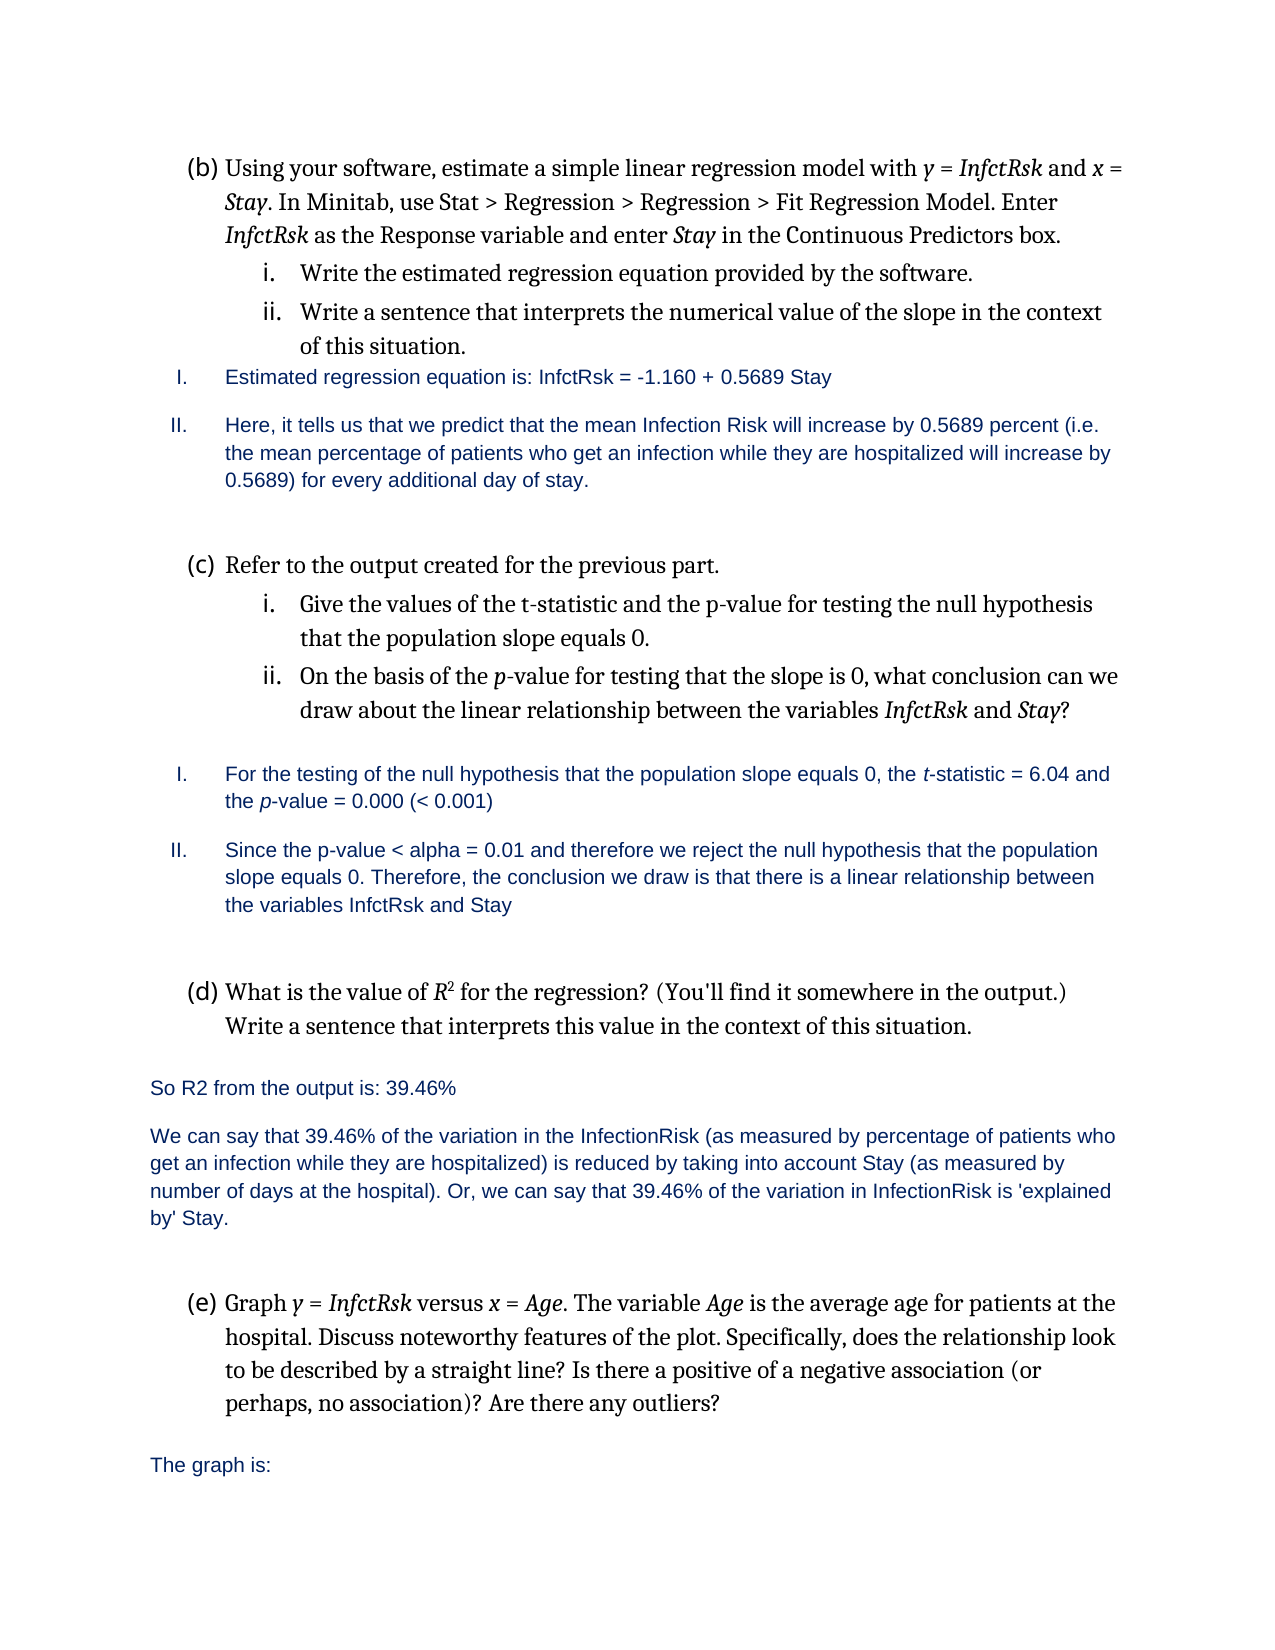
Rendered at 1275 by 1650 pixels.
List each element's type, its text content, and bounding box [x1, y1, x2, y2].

list What is the value of R2 for the regression? (You'll find it somewhere in the output.) Write a sentence that interprets this value in the context of this situation. [187, 974, 1125, 1041]
list Give the values of the t-statistic and the p-value for testing the null hypothesis that the population slope equals 0. [262, 586, 1125, 653]
list Here, it tells us that we predict that the mean Infection Risk will increase by 0.5689 percent (i.e. the mean percentage of patients who get an infection while they are hospitalized will increase by 0.5689) for every additional day of stay. [187, 413, 1125, 492]
text The graph is: [150, 1452, 1125, 1476]
list On the basis of the p-value for testing that the slope is 0, what conclusion can we draw about the linear relationship between the variables InfctRsk and Stay? [262, 657, 1125, 724]
list Using your software, estimate a simple linear regression model with y = InfctRsk and x = Stay. In Minitab, use Stat > Regression > Regression > Fit Regression Model. Enter InfctRsk as the Response variable and enter Stay in the Continuous Predictors box. [187, 150, 1125, 250]
text So R2 from the output is: 39.46% [150, 1075, 1125, 1099]
list For the testing of the null hypothesis that the population slope equals 0, the t-statistic = 6.04 and the p-value = 0.000 (< 0.001) [187, 762, 1125, 813]
list Refer to the output created for the previous part. [187, 547, 1125, 581]
list Write the estimated regression equation provided by the software. [262, 254, 1125, 288]
list Estimated regression equation is: InfctRsk = -1.160 + 0.5689 Stay [187, 365, 1125, 389]
list Write a sentence that interprets the numerical value of the slope in the context of this situation. [262, 293, 1125, 361]
list Since the p-value < alpha = 0.01 and therefore we reject the null hypothesis that the population slope equals 0. Therefore, the conclusion we draw is that there is a linear relationship between the variables InfctRsk and Stay [187, 837, 1125, 916]
